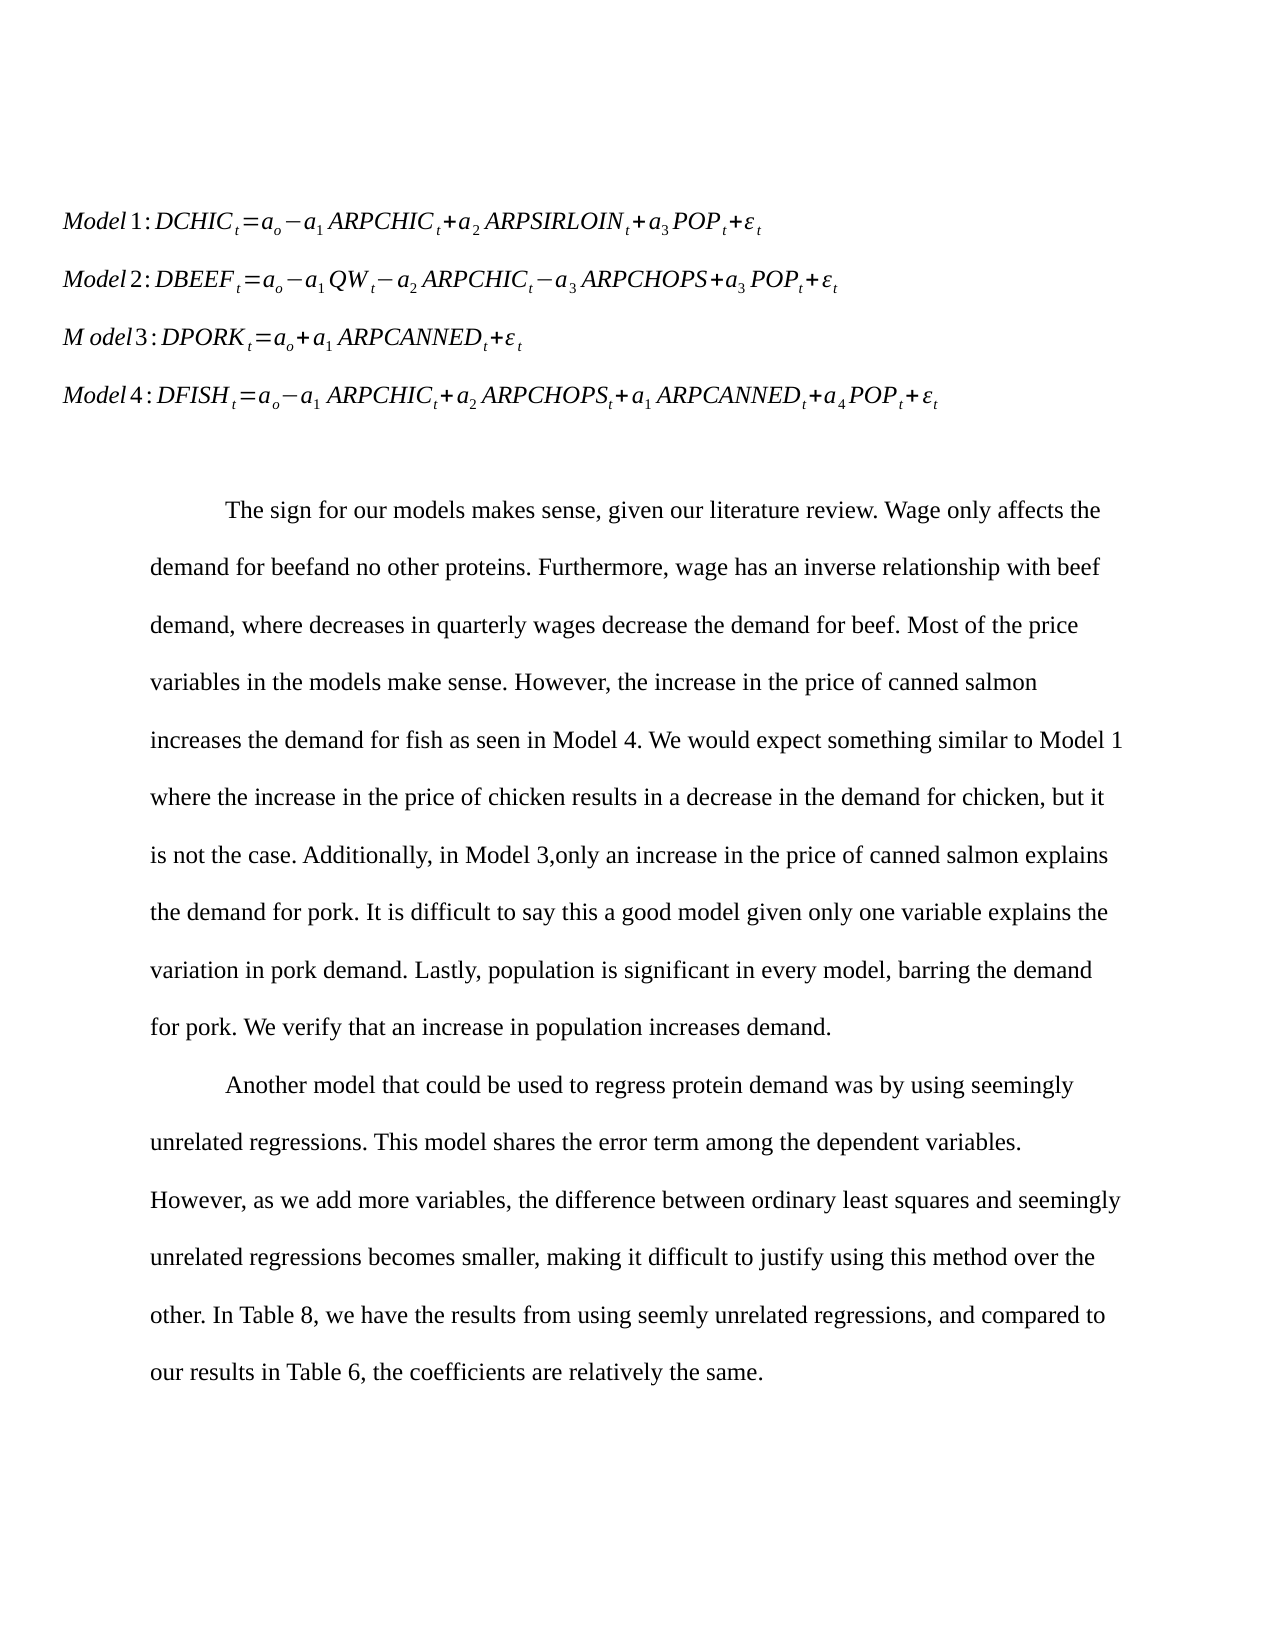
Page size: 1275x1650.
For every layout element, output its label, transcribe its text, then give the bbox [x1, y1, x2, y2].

text Another model that could be used to regress protein demand was by using seemingly unrelated regressions. This model shares the error term among the dependent variables. However, as we add more variables, the difference between ordinary least squares and seemingly unrelated regressions becomes smaller, making it difficult to justify using this method over the other. In Table 8, we have the results from using seemly unrelated regressions, and compared to our results in Table 6, the coefficients are relatively the same. [150, 1070, 1125, 1386]
text The sign for our models makes sense, given our literature review. Wage only affects the demand for beefand no other proteins. Furthermore, wage has an inverse relationship with beef demand, where decreases in quarterly wages decrease the demand for beef. Most of the price variables in the models make sense. However, the increase in the price of canned salmon increases the demand for fish as seen in Model 4. We would expect something similar to Model 1 where the increase in the price of chicken results in a decrease in the demand for chicken, but it is not the case. Additionally, in Model 3,only an increase in the price of canned salmon explains the demand for pork. It is difficult to say this a good model given only one variable explains the variation in pork demand. Lastly, population is significant in every model, barring the demand for pork. We verify that an increase in population increases demand. [150, 495, 1125, 1041]
